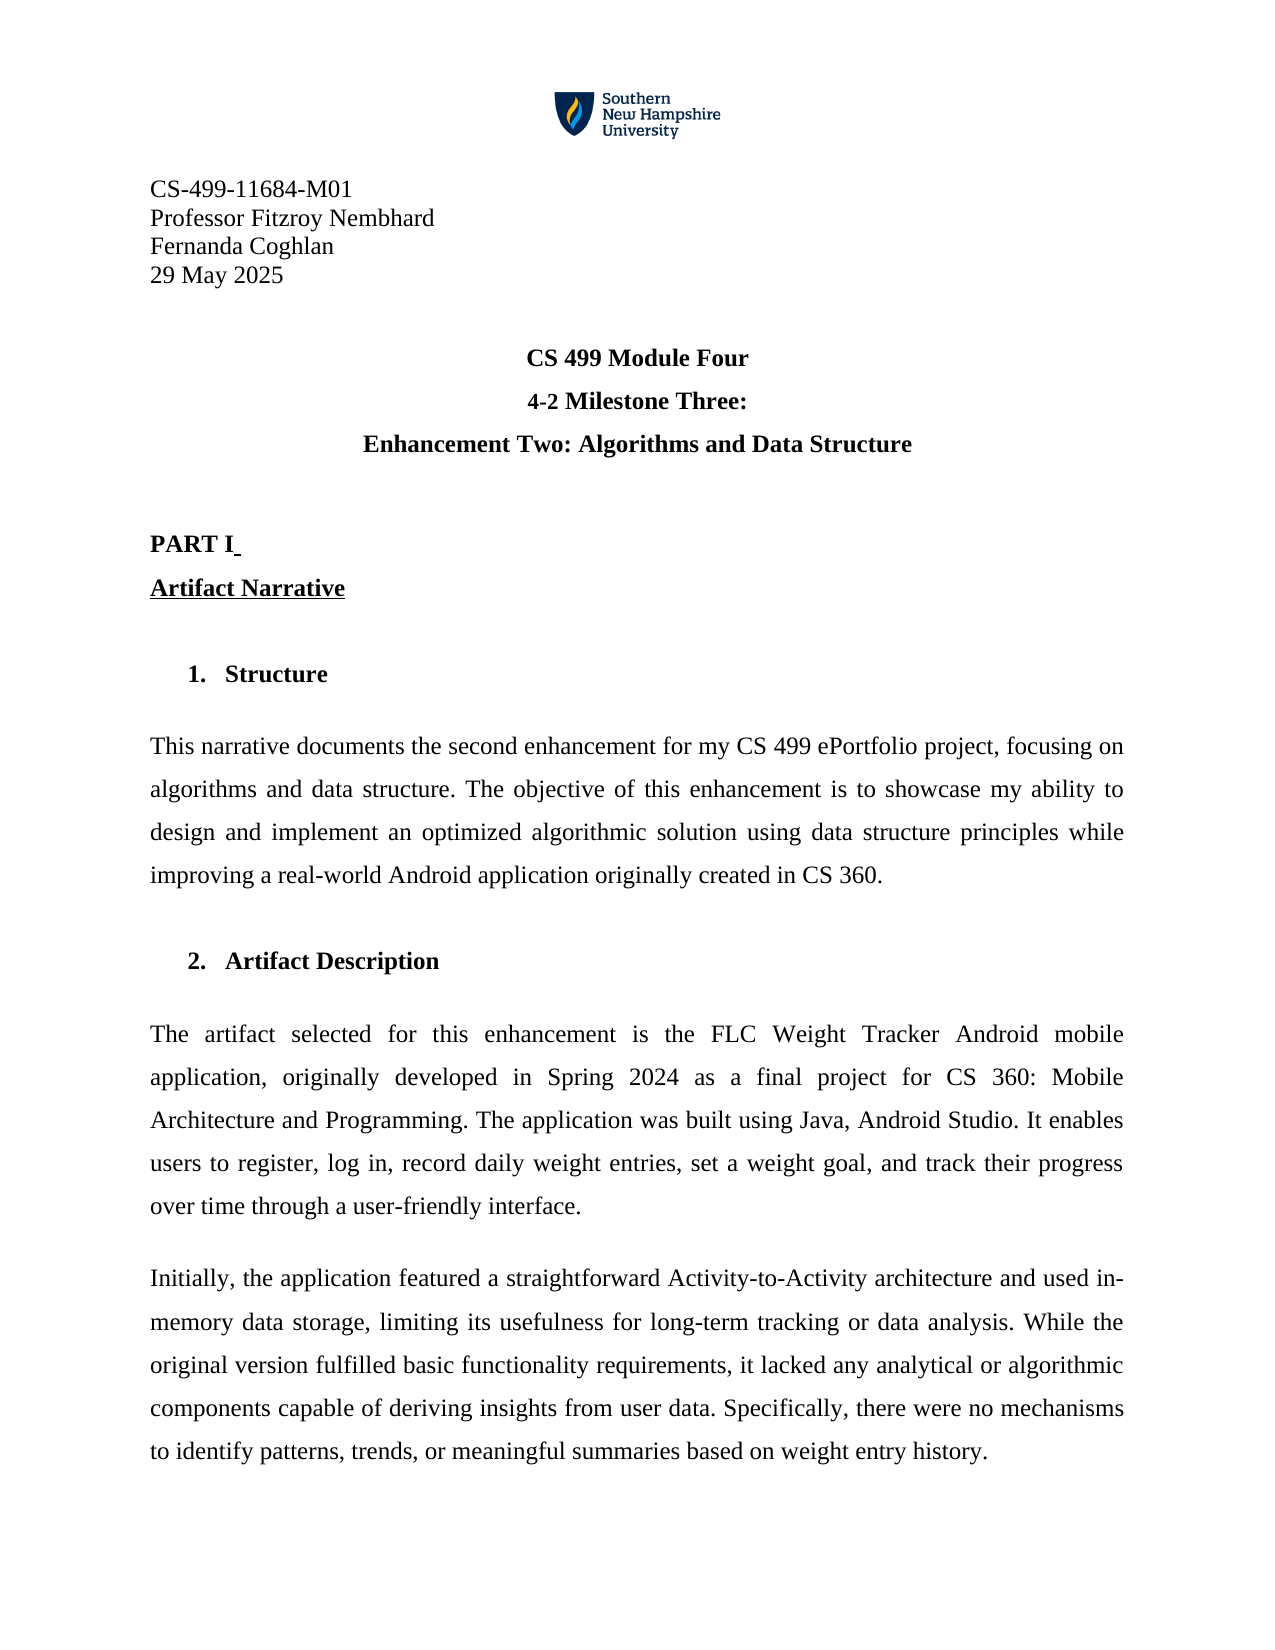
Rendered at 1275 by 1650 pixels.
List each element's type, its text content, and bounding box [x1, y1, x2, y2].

text The artifact selected for this enhancement is the FLC Weight Tracker Android mobile application, originally developed in Spring 2024 as a final project for CS 360: Mobile Architecture and Programming. The application was built using Java, Android Studio. It enables users to register, log in, record daily weight entries, set a weight goal, and track their progress over time through a user-friendly interface. [150, 1019, 1125, 1220]
text 29 May 2025 [150, 260, 1125, 289]
text CS-499-11684-M01 [150, 174, 1125, 203]
text Professor Fitzroy Nembhard [150, 203, 1125, 231]
text Initially, the application featured a straightforward Activity-to-Activity architecture and used in-memory data storage, limiting its usefulness for long-term tracking or data analysis. While the original version fulfilled basic functionality requirements, it lacked any analytical or algorithmic components capable of deriving insights from user data. Specifically, there were no mechanisms to identify patterns, trends, or meaningful summaries based on weight entry history. [150, 1263, 1125, 1465]
subtitle Artifact Description [187, 946, 1125, 975]
picture [546, 75, 729, 154]
text This narrative documents the second enhancement for my CS 499 ePortfolio project, focusing on algorithms and data structure. The objective of this enhancement is to showcase my ability to design and implement an optimized algorithmic solution using data structure principles while improving a real-world Android application originally created in CS 360. [150, 731, 1125, 889]
text Fernanda Coghlan [150, 231, 1125, 260]
text Artifact Narrative [150, 573, 1125, 601]
subtitle Enhancement Two: Algorithms and Data Structure [150, 429, 1125, 458]
subtitle Milestone Three: [150, 386, 1125, 414]
subtitle Structure [187, 659, 1125, 688]
text PART I [150, 529, 1125, 558]
subtitle CS 499 Module Four [150, 343, 1125, 371]
